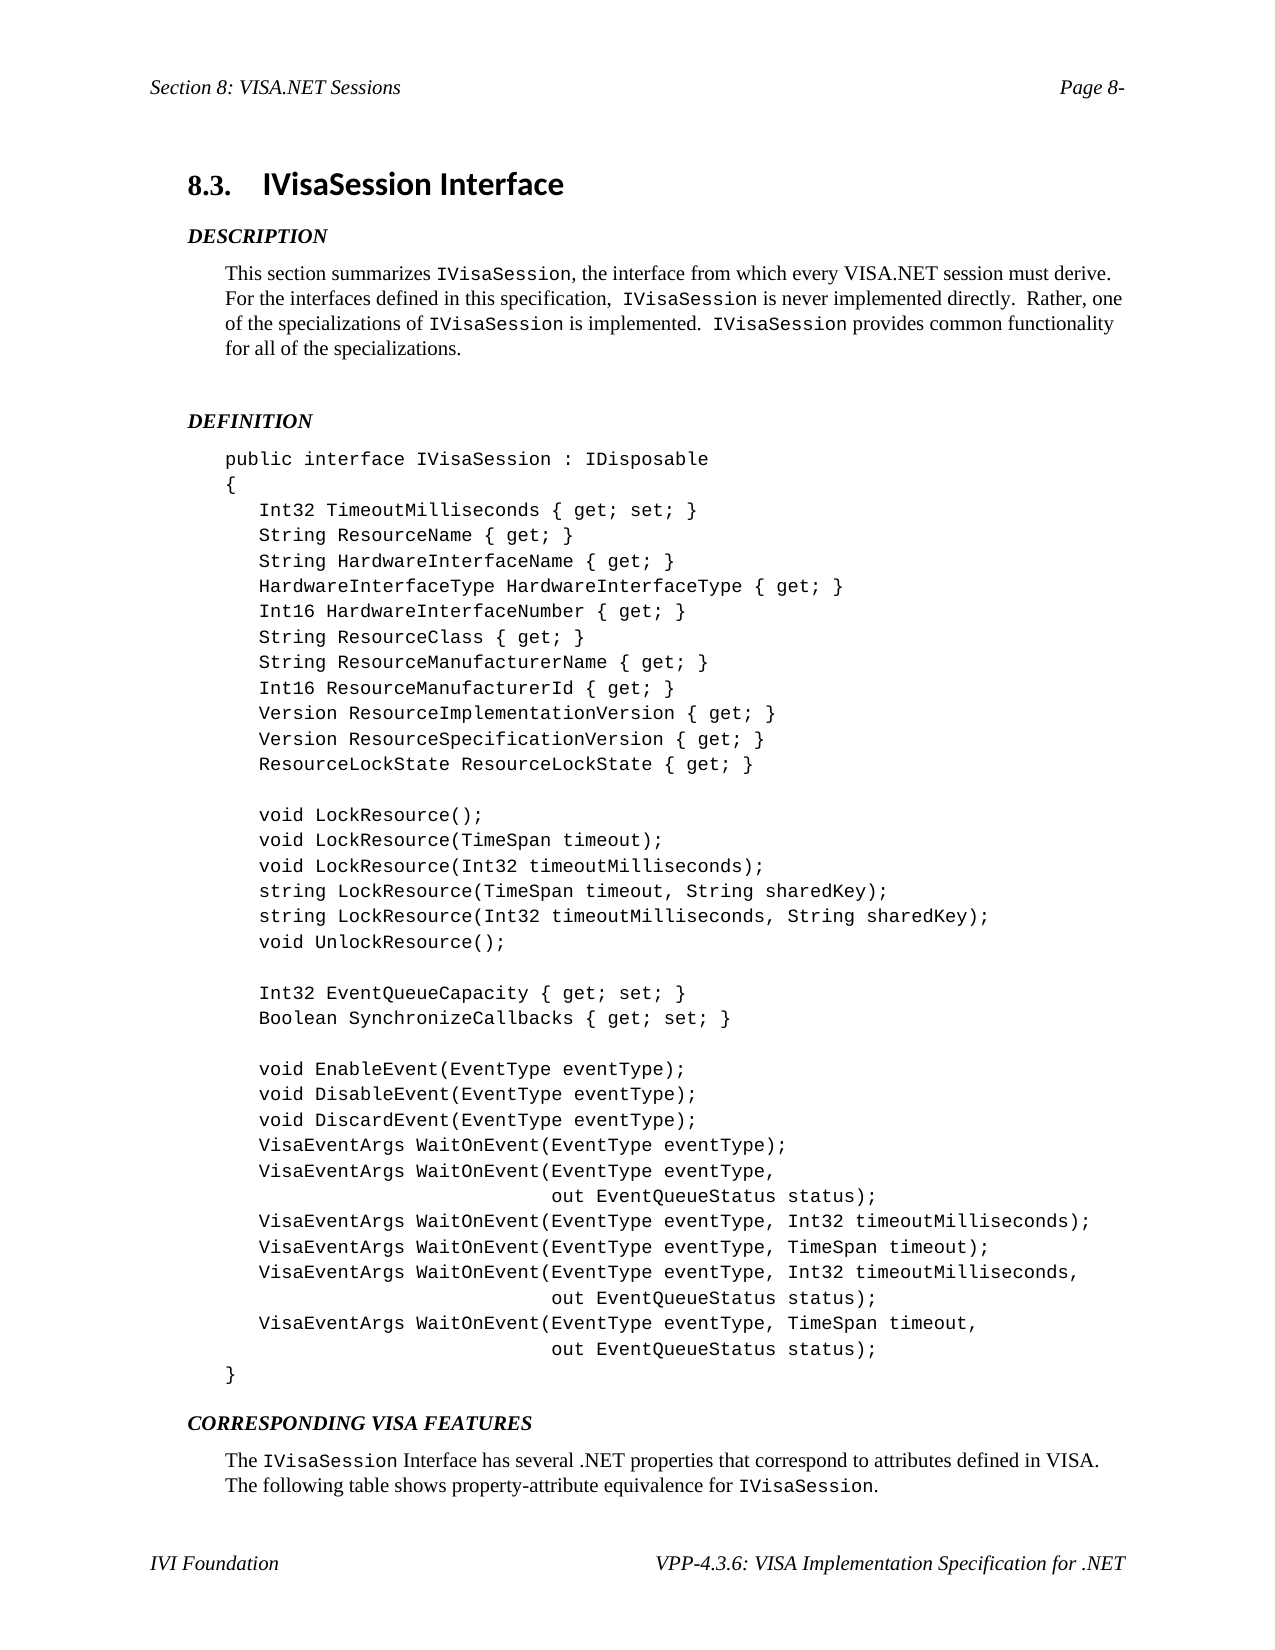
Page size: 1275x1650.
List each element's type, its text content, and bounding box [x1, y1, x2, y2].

text This section summarizes IVisaSession, the interface from which every VISA.NET session must derive. For the interfaces defined in this specification, IVisaSession is never implemented directly. Rather, one of the specializations of IVisaSession is implemented. IVisaSession provides common functionality for all of the specializations. [225, 261, 1125, 360]
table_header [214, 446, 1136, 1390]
subtitle Definition [187, 409, 1125, 433]
text The IVisaSession Interface has several .NET properties that correspond to attributes defined in VISA. The following table shows property-attribute equivalence for IVisaSession. [225, 1448, 1125, 1498]
subtitle IVisaSession Interface [187, 162, 1125, 203]
subtitle Description [187, 224, 1125, 248]
subtitle Corresponding VISA Features [187, 1411, 1125, 1435]
